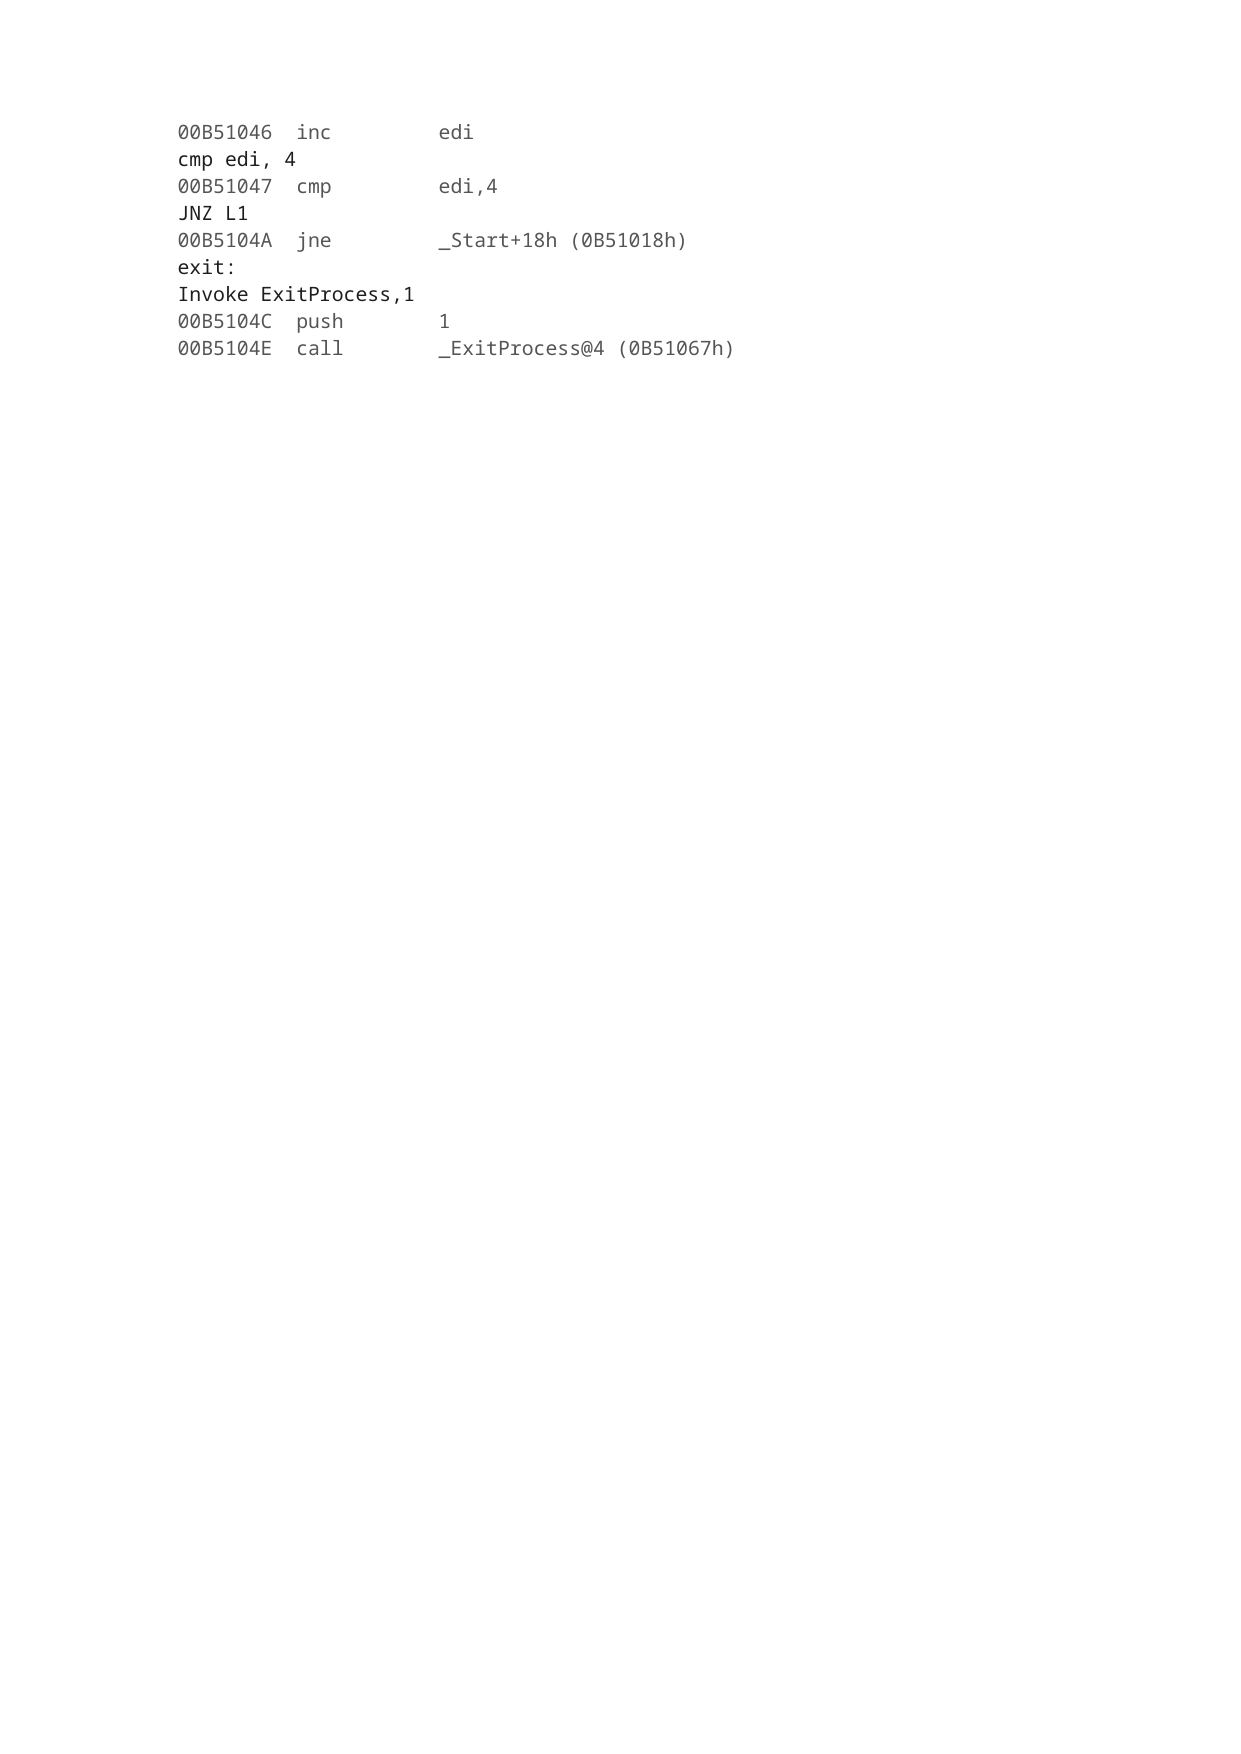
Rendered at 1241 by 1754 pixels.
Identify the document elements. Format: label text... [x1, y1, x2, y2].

text 00B5104C push 1 [177, 307, 1152, 334]
text JNZ L1 [177, 199, 1152, 226]
text 00B51046 inc edi [177, 118, 1152, 145]
text 00B51047 cmp edi,4 [177, 172, 1152, 199]
text 00B5104E call _ExitProcess@4 (0B51067h) [177, 334, 1152, 361]
text Invoke ExitProcess,1 [177, 280, 1152, 307]
text 00B5104A jne _Start+18h (0B51018h) [177, 226, 1152, 253]
text exit: [177, 253, 1152, 280]
text cmp edi, 4 [177, 145, 1152, 172]
